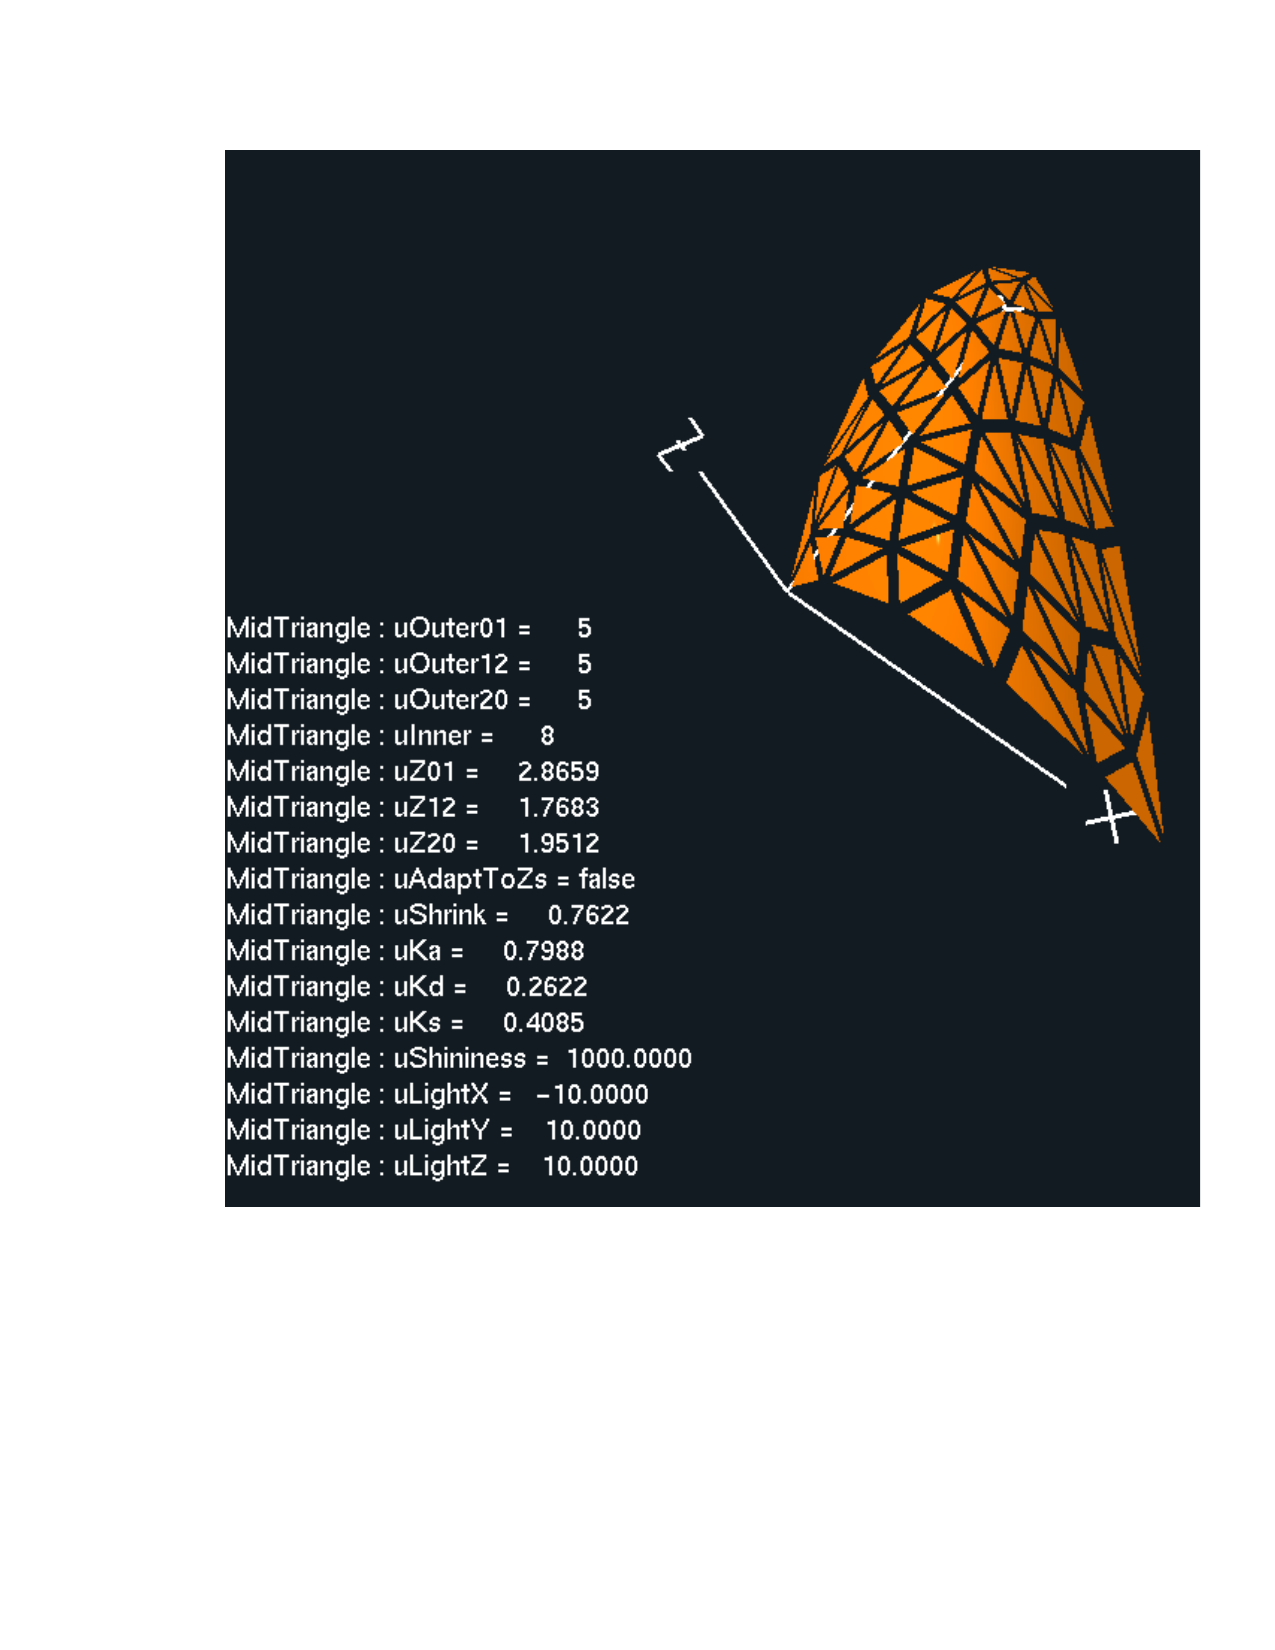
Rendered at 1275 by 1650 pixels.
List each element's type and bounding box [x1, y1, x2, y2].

picture [225, 150, 1200, 1207]
